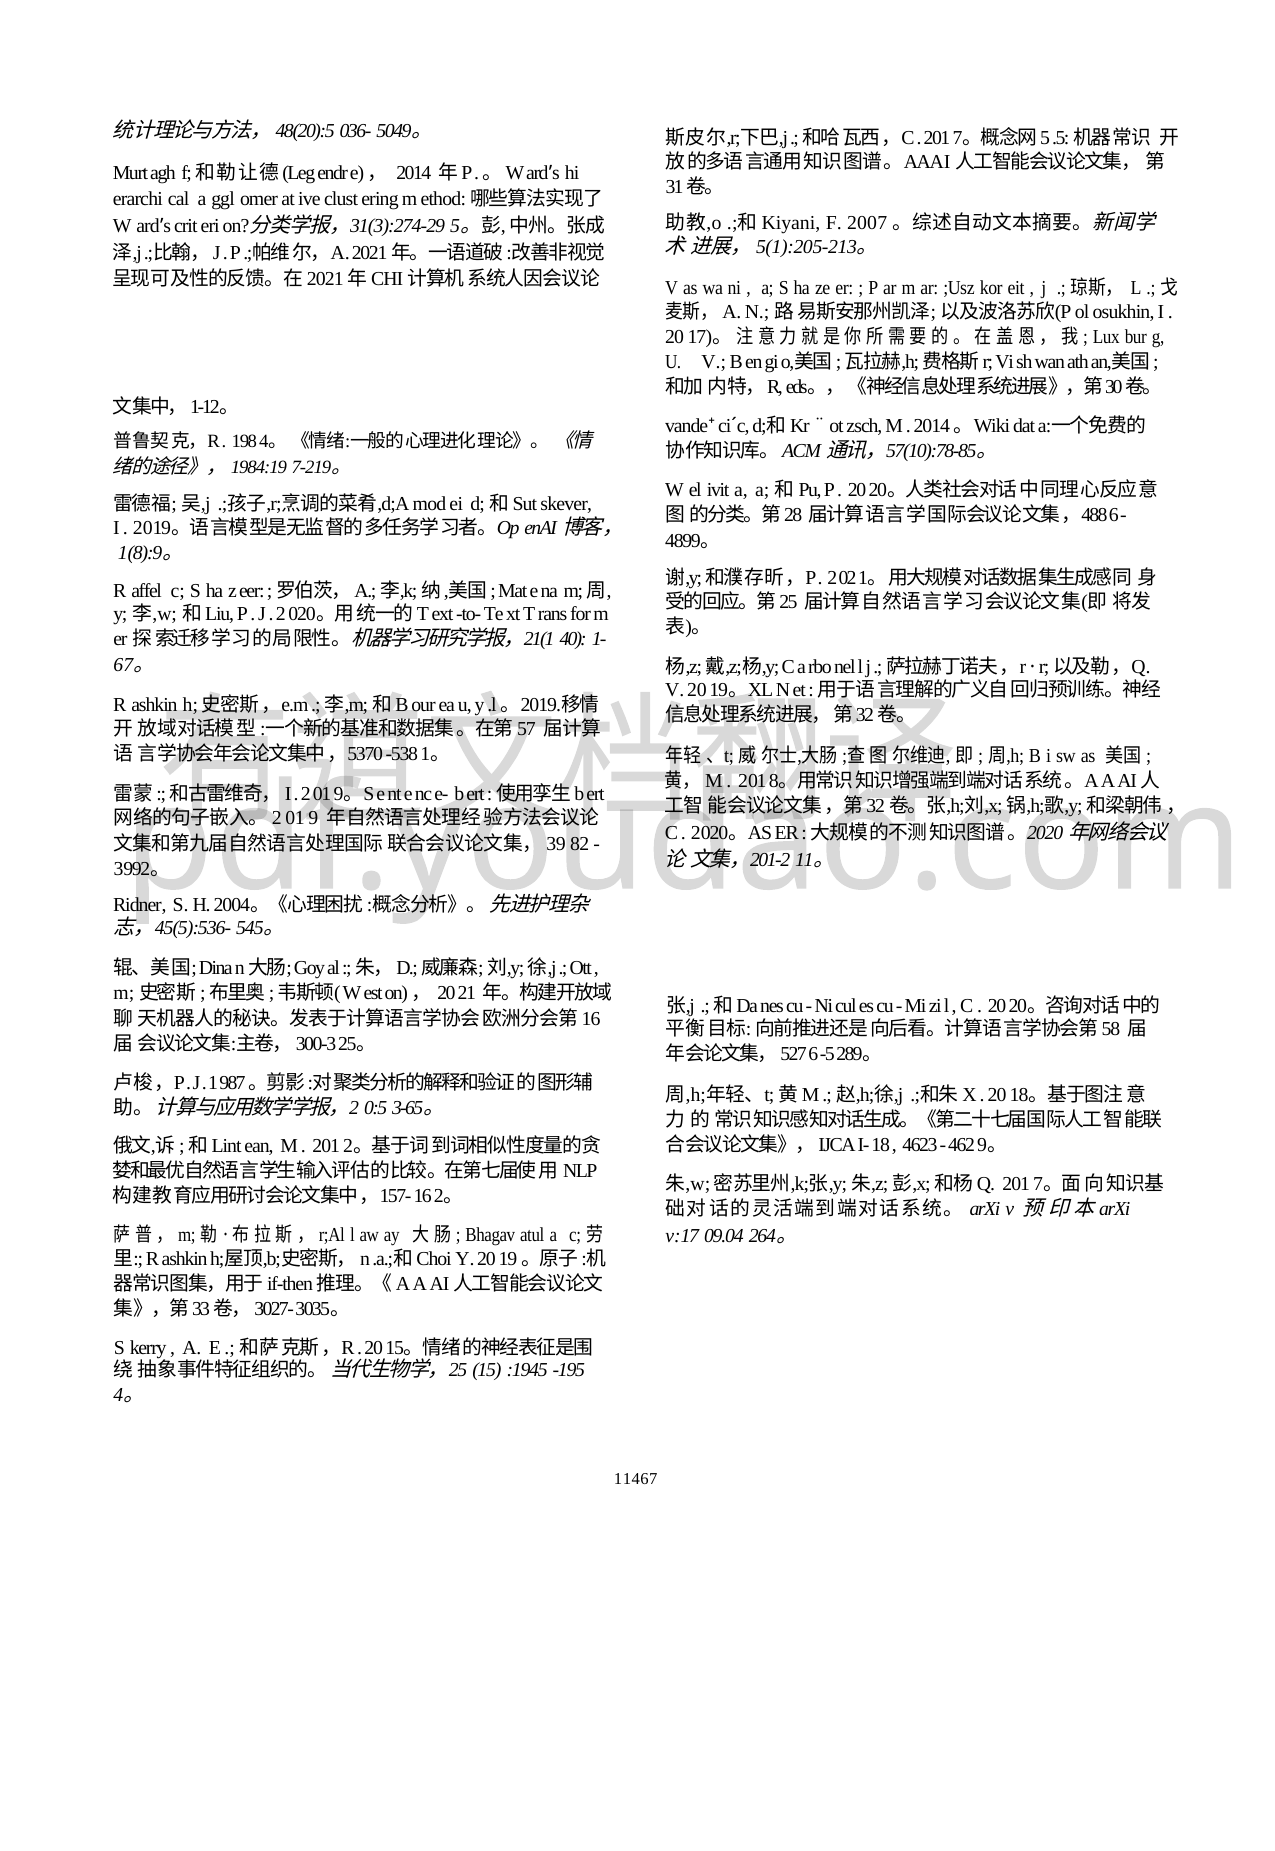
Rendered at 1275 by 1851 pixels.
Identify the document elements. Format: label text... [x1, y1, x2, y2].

text 俄文,诉 ; 和 Lint ean, M . 201 2。基于词 到词相似性度量的贪 婪和最优 自然语 言 学生 输入评 估 的 比较 。在第 七届使 用 NLP 构建教 育应用研讨会论文集中 ，157- 16 2。 [112, 1132, 609, 1208]
text Ridner, S. H. 2004。《心理困扰 :概念分析》。 先进护理杂 志，45(5):536- 545。 [113, 892, 589, 940]
text 文集中， 1-12。 [113, 392, 610, 418]
text 周,h;年轻、t; 黄 M .; 赵,h;徐,j .;和朱 X . 20 18。基于图注 意力 的 常识 知识感 知对话生成。《第二十七届国 际人工 智 能联 合会议论文集》， IJCA I- 18 , 4623 - 462 9。 [666, 1081, 1163, 1157]
text Murt agh f; 和 勒 让 德 (Leg endr e) ， 2014 年 P . 。 W ard’s hi erarchi cal a ggl omer at ive clust ering m ethod: 哪些算法实现了 W ard’s crit eri on?分类学报，31(3):274-29 5。彭, 中州。张成 泽,j .;比翰， J . P .;帕维 尔，A. 2021 年。一语道破 :改善非视觉 呈现可及性的反馈。在 2021 年 CHI 计算机 系统人因会议论 [113, 159, 610, 291]
text 统计理论与方法， 48(20):5 036- 5049。 [113, 117, 654, 143]
text 卢梭 ，P . J . 1 987 。剪影 :对 聚类分析的解释和验证 的 图形辅 助。 计算与应用数学学报，2 0:5 3-65。 [113, 1069, 609, 1121]
text R ashkin h; 史密斯 ，e.m .; 李,m; 和 B our ea u, y .l 。2019.移情开 放域对话模 型 :一个新的基准和数据集 。在第 57 届计算语 言学协会年会论文集中 ，5370 -538 1。 [113, 692, 609, 766]
text 雷德福; 吴,j .;孩子,r;烹调的菜肴,d;A mod ei d; 和 Sut skever, I . 2019。语 言模 型是无监 督的 多任务学 习者。Op enAI 博客， 1(8):9。 [113, 491, 612, 565]
text 张,j .; 和 Da nes cu - Ni cul es cu - Mi zi l , C . 20 20。咨询对话 中的 平衡 目标: 向前推进还是 向后看。计算语 言学协会第 58 届 年会论文集， 527 6 -5 289。 [665, 993, 1163, 1066]
text 谢,y; 和濮 存 昕 ，P . 2 02 1。 用大规模 对话数据 集生成感 同 身受的回应。第 25 届计算 自 然语 言 学 习 会议论文 集(即 将发表)。 [665, 565, 1161, 640]
text 朱,w; 密苏里州,k;张,y; 朱,z; 彭,x; 和杨 Q. 201 7。面 向 知识基 础 对 话 的 灵 活 端 到 端 对 话 系 统 。 arXi v 预 印 本 arXi v:17 09.04 264。 [665, 1170, 1168, 1248]
text S kerry , A. E .; 和萨 克斯 ，R . 20 15。情绪 的神经表征是围绕 抽象事件特征组织的。 当代生物学，25 (15) :1945 -195 4。 [113, 1336, 609, 1407]
text R affel c; S ha z eer: ; 罗伯茨， A.; 李,k; 纳 ,美国 ; Mat e na m; 周,y; 李,w; 和 Liu, P . J . 2 020。用 统一的 T ext -to- Te xt T rans for m er 探 索迁移 学 习 的 局 限性 。机器学习研究学报，21(1 40): 1- 67。 [113, 578, 609, 677]
text 斯皮 尔,r;下巴,j .; 和哈 瓦西 ，C . 201 7。概念网 5 .5: 机器 常识 开放 的多语 言通用 知识 图谱 。AAAI 人工智能会议论文集， 第 31 卷。 [665, 125, 1180, 199]
text vande⁺ ci´c, d;和 Kr ¨ ot zsch, M . 2014 。Wiki dat a:一个免费的 协作知识库。 ACM 通讯，57(10):78-85。 [665, 412, 1163, 463]
text 辊、美 国; Dina n 大肠; Goy al :; 朱， D.; 威廉森; 刘,y; 徐,j .; Ott , m; 史密斯 ; 布里奥 ; 韦斯顿( W est on) ， 20 21 年。构建开放域聊 天机器人的秘诀。发表于计算语言学协会 欧洲分会第 16 届 会议论文集:主卷， 300-3 25。 [113, 954, 614, 1056]
text 杨,z; 戴,z;杨,y; C a rbo nel l j .; 萨拉赫丁诺夫 ，r · r; 以及勒 ，Q. V. 20 19。XL N et : 用于语 言理解的广义自 回归预训练。神经 信息处理系统进展， 第 32 卷。 [665, 654, 1163, 727]
text 普鲁契 克，R . 198 4。 《情绪:一般的 心理进化 理论》。 《情 [113, 428, 654, 452]
text 年轻 、t; 威 尔士,大肠 ;查 图 尔维迪, 即 ; 周,h; B i sw as 美国 ; 黄， M . 201 8。用常识 知识增强端到端对话 系统 。A A AI 人工智 能会议论文集 ，第 32 卷。张,h;刘,x; 锅,h;歌,y; 和梁朝伟 ，C . 2020。AS ER : 大规模 的不测 知识图谱 。2020 年网络会议论 文集，201-2 11。 [664, 742, 1168, 873]
text 绪的途径》， 1984:19 7-219。 [112, 452, 654, 479]
text 助教,o .;和Kiyani, F. 2007 。综述自动文本摘要。新闻学术 进展， 5(1):205-213。 [664, 210, 1173, 259]
text W el ivit a, a; 和 Pu, P . 20 20。人类社会对话 中 同理 心反应 意 图 的分类。第 28 届计算 语 言 学 国 际会议论 文集 ，488 6 - 4899。 [665, 475, 1163, 553]
text V as wa ni , a; S ha ze er: ; P ar m ar: ;Usz kor eit , j .; 琼斯， L .; 戈麦斯， A. N.; 路 易斯安那州凯泽; 以及波洛苏欣(P ol osukhin, I . 20 17)。 注 意 力 就 是 你 所 需 要 的 。 在 盖 恩 ， 我 ; Lux bur g, U. V.; B en gi o,美国 ; 瓦拉赫,h; 费格斯 r; Vi sh wan ath an,美国 ; 和加 内特， R, eds。， 《 神经信 息处理 系统进展 》，第 30 卷。 [665, 274, 1180, 399]
text 萨 普 ， m; 勒 · 布 拉 斯 ， r;Al l aw ay 大 肠 ; Bhagav atul a c; 劳 里:; R ashkin h;屋顶,b;史密斯， n .a.;和 Choi Y. 20 19 。原子 :机 器常识图集，用于 if-then 推理。《 A A AI 人工智能会议论文 集》，第 33 卷， 3027- 3035。 [113, 1221, 609, 1321]
text 雷蒙 :; 和古雷维奇， I . 2 01 9。S e nt e nc e- b ert : 使用孪生 b ert 网络的句子嵌入。 2 01 9 年自然语言处理经 验方法会议论 文集和第九届自然语言处理国际 联合会议论文集， 39 82 - 3992。 [113, 780, 609, 881]
